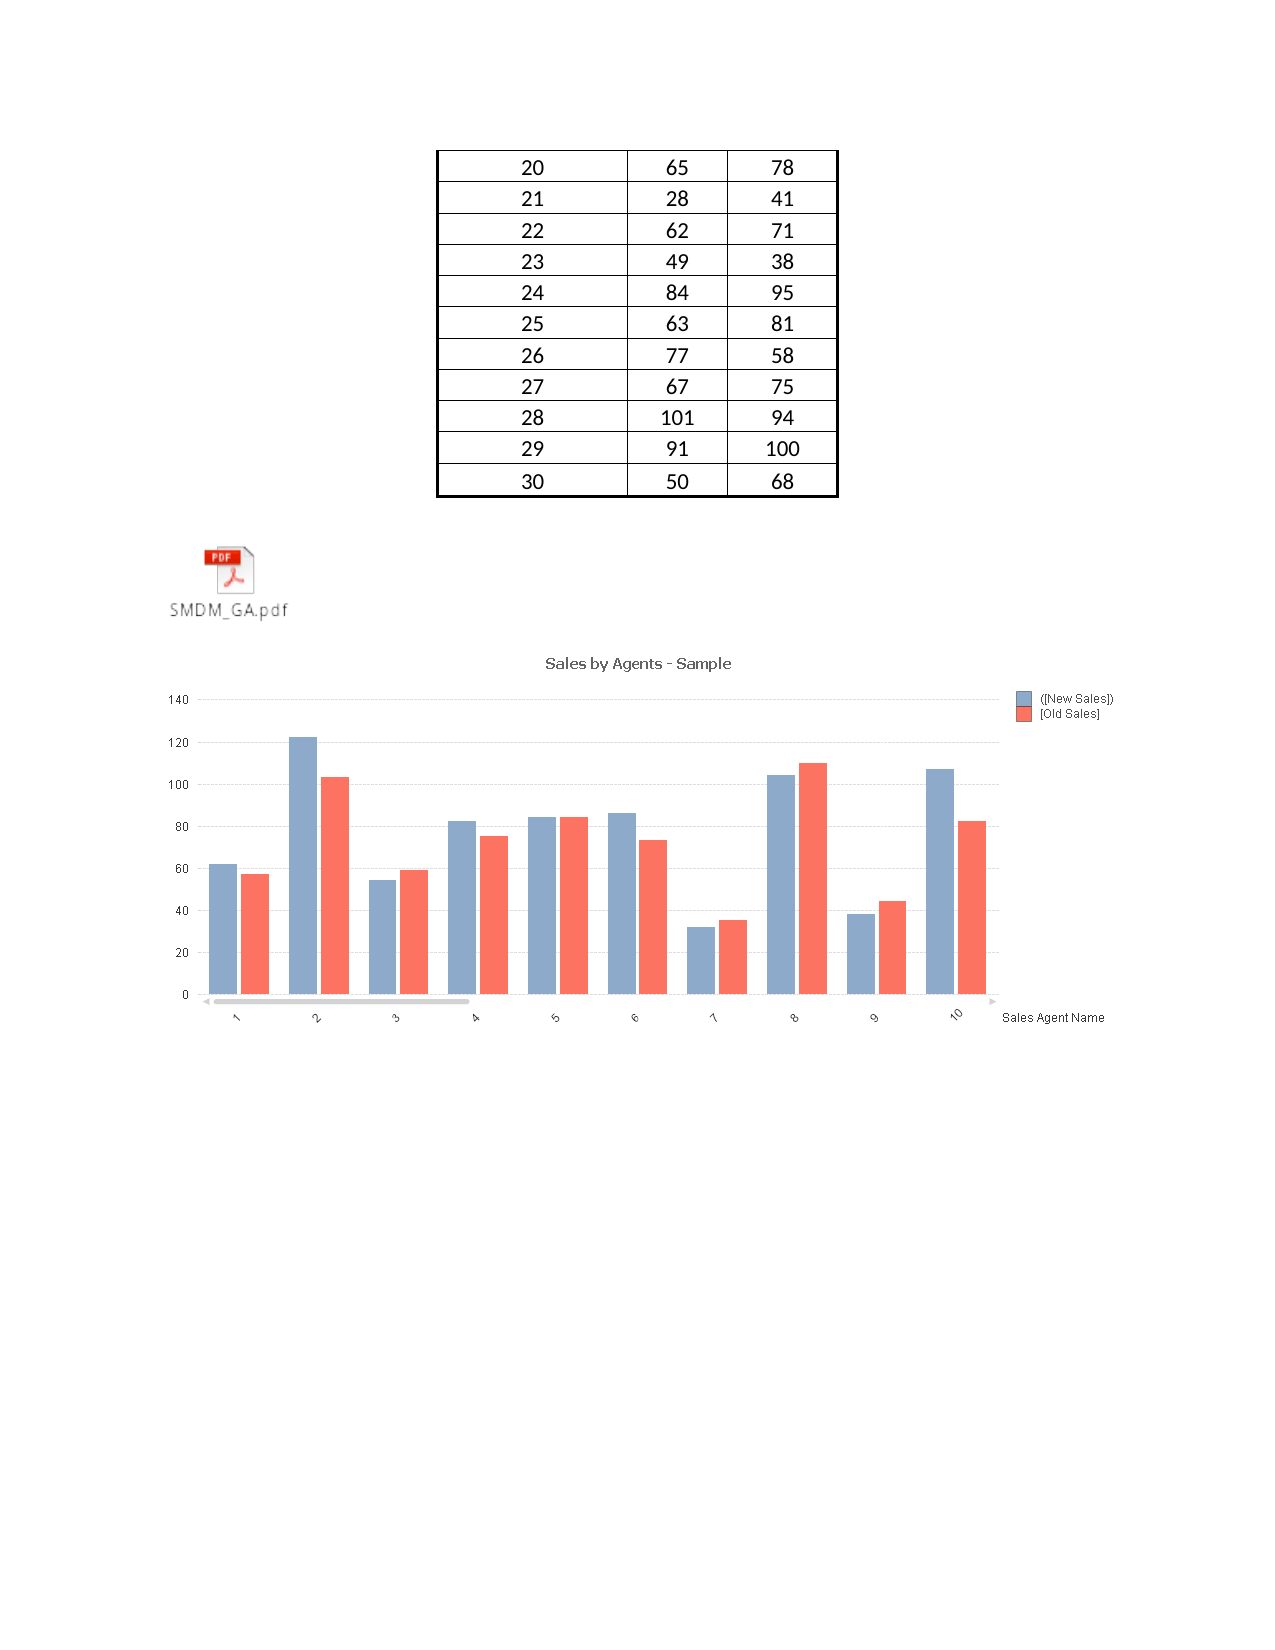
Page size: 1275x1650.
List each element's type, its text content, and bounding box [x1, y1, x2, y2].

table_cell 23 [439, 245, 627, 275]
table_cell 68 [728, 464, 836, 495]
table_cell 75 [728, 370, 836, 400]
table_cell 30 [439, 464, 627, 495]
table_cell 65 [628, 151, 727, 181]
table_cell 28 [628, 182, 727, 212]
table_cell 58 [728, 339, 836, 369]
table_cell 26 [439, 339, 627, 369]
table_cell 78 [728, 151, 836, 181]
table_cell 77 [628, 339, 727, 369]
table_cell 62 [628, 214, 727, 244]
table_cell 101 [628, 401, 727, 431]
table_cell 20 [439, 151, 627, 181]
table_cell 29 [439, 432, 627, 462]
table_cell 41 [728, 182, 836, 212]
table_cell 81 [728, 307, 836, 337]
table_cell 38 [728, 245, 836, 275]
table_cell 84 [628, 276, 727, 306]
table_cell 67 [628, 370, 727, 400]
table_cell 25 [439, 307, 627, 337]
table_cell 95 [728, 276, 836, 306]
table_cell 21 [439, 182, 627, 212]
table_cell 49 [628, 245, 727, 275]
table_cell 71 [728, 214, 836, 244]
table_cell 94 [728, 401, 836, 431]
table_cell 28 [439, 401, 627, 431]
table_cell 50 [628, 464, 727, 495]
table_cell 24 [439, 276, 627, 306]
table_cell 27 [439, 370, 627, 400]
table_cell 100 [728, 432, 836, 462]
table_cell 22 [439, 214, 627, 244]
table_cell 63 [628, 307, 727, 337]
table_cell 91 [628, 432, 727, 462]
